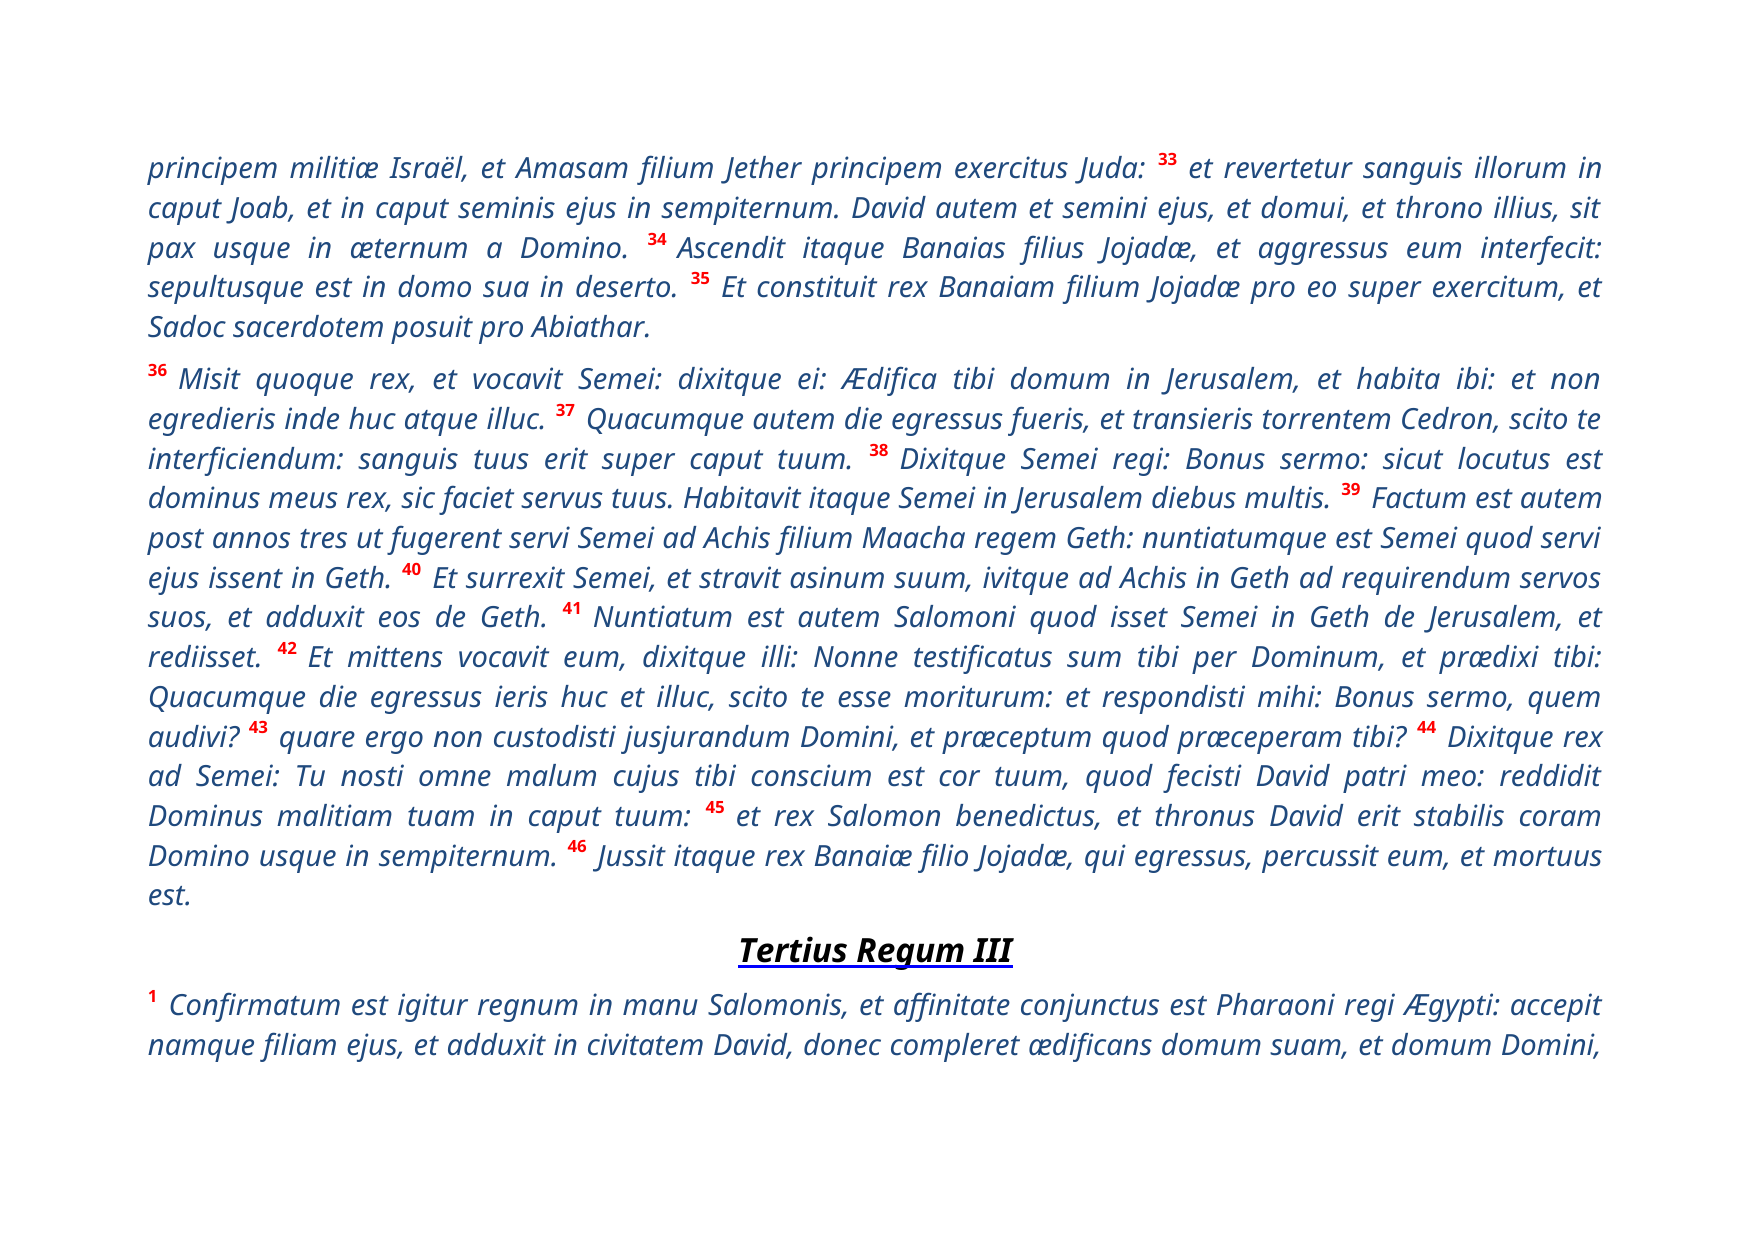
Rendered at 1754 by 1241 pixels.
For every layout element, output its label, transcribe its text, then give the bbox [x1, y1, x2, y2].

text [148, 148, 1606, 346]
text Tertius Regum III [148, 927, 1606, 972]
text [148, 985, 1606, 1064]
text 36 Misit quoque rex, et vocavit Semei: dixitque ei: Ædifica tibi domum in Jerusalem, et habita ibi: et non egredieris inde huc atque illuc. 37 Quacumque autem die egressus fueris, et transieris torrentem Cedron, scito te interficiendum: sanguis tuus erit super caput tuum. 38 Dixitque Semei regi: Bonus sermo: sicut locutus est dominus meus rex, sic faciet servus tuus. Habitavit itaque Semei in Jerusalem diebus multis. 39 Factum est autem post annos tres ut fugerent servi Semei ad Achis filium Maacha regem Geth: nuntiatumque est Semei quod servi ejus issent in Geth. 40 Et surrexit Semei, et stravit asinum suum, ivitque ad Achis in Geth ad requirendum servos suos, et adduxit eos de Geth. 41 Nuntiatum est autem Salomoni quod isset Semei in Geth de Jerusalem, et rediisset. 42 Et mittens vocavit eum, dixitque illi: Nonne testificatus sum tibi per Dominum, et prædixi tibi: Quacumque die egressus ieris huc et illuc, scito te esse moriturum: et respondisti mihi: Bonus sermo, quem audivi? 43 quare ergo non custodisti jusjurandum Domini, et præceptum quod præceperam tibi? 44 Dixitque rex ad Semei: Tu nosti omne malum cujus tibi conscium est cor tuum, quod fecisti David patri meo: reddidit Dominus malitiam tuam in caput tuum: 45 et rex Salomon benedictus, et thronus David erit stabilis coram Domino usque in sempiternum. 46 Jussit itaque rex Banaiæ filio Jojadæ, qui egressus, percussit eum, et mortuus est. [148, 359, 1606, 914]
